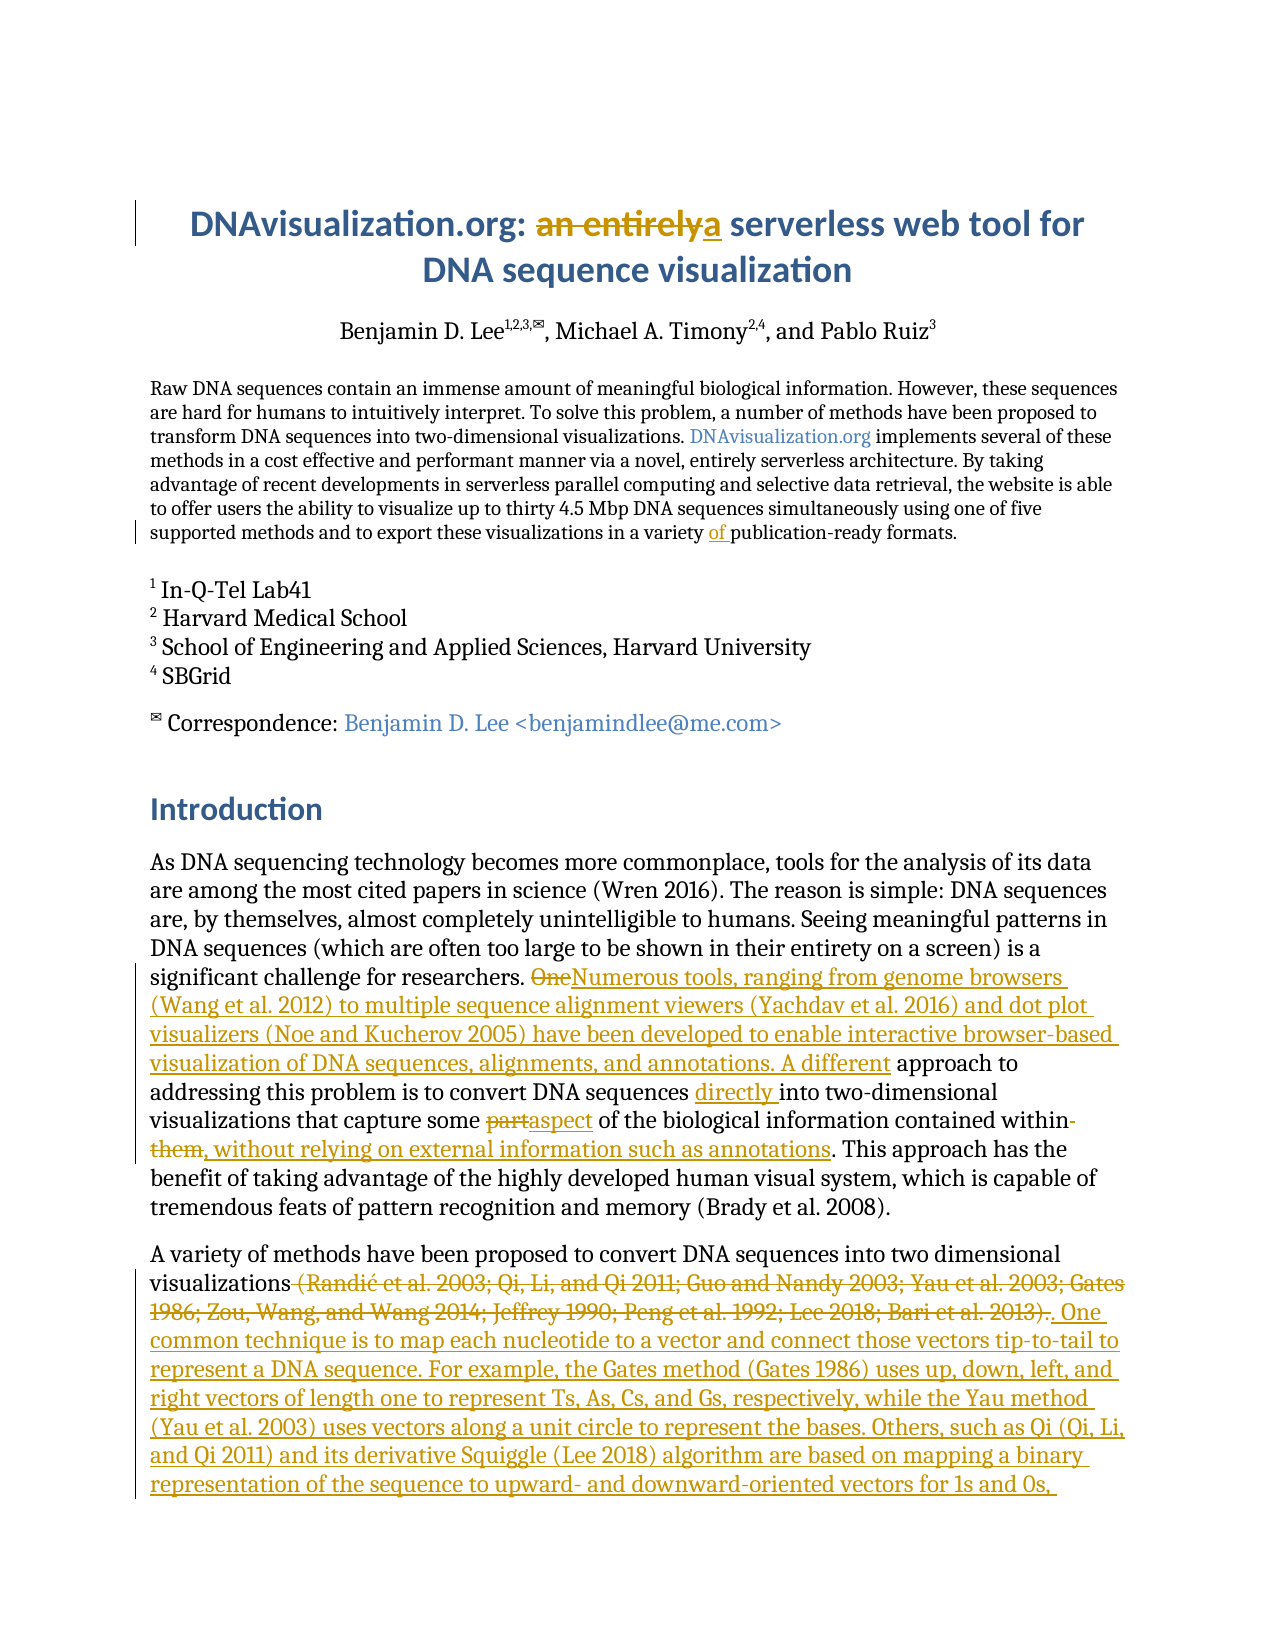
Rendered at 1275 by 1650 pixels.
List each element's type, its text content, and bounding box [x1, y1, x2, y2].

text Benjamin D. Lee1,2,3,✉, Michael A. Timony2,4, and Pablo Ruiz3 [150, 317, 1125, 345]
text Raw DNA sequences contain an immense amount of meaningful biological information. However, these sequences are hard for humans to intuitively interpret. To solve this problem, a number of methods have been proposed to transform DNA sequences into two-dimensional visualizations. DNAvisualization.org implements several of these methods in a cost effective and performant manner via a novel, entirely serverless architecture. By taking advantage of recent developments in serverless parallel computing and selective data retrieval, the website is able to offer users the ability to visualize up to thirty 4.5 Mbp DNA sequences simultaneously using one of five supported methods and to export these visualizations in a variety publication-ready formats. [150, 377, 1125, 544]
subtitle Introduction [150, 788, 1125, 829]
text As DNA sequencing technology becomes more commonplace, tools for the analysis of its data are among the most cited papers in science (Wren 2016). The reason is simple: DNA sequences are, by themselves, almost completely unintelligible to humans. Seeing meaningful patterns in DNA sequences (which are often too large to be shown in their entirety on a screen) is a significant challenge for researchers. approach to addressing this problem is to convert DNA sequences into two-dimensional visualizations that capture some of the biological information contained within. This approach has the benefit of taking advantage of the highly developed human visual system, which is capable of tremendous feats of pattern recognition and memory (Brady et al. 2008). [150, 848, 1125, 1221]
text ✉ Correspondence: Benjamin D. Lee <benjamindlee@me.com> [150, 709, 1125, 738]
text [150, 1439, 1125, 1499]
title DNAvisualization.org: serverless web tool for DNA sequence visualization [150, 200, 1125, 292]
text 1 In-Q-Tel Lab41 2 Harvard Medical School 3 School of Engineering and Applied Sciences, Harvard University 4 SBGrid [150, 576, 1125, 691]
